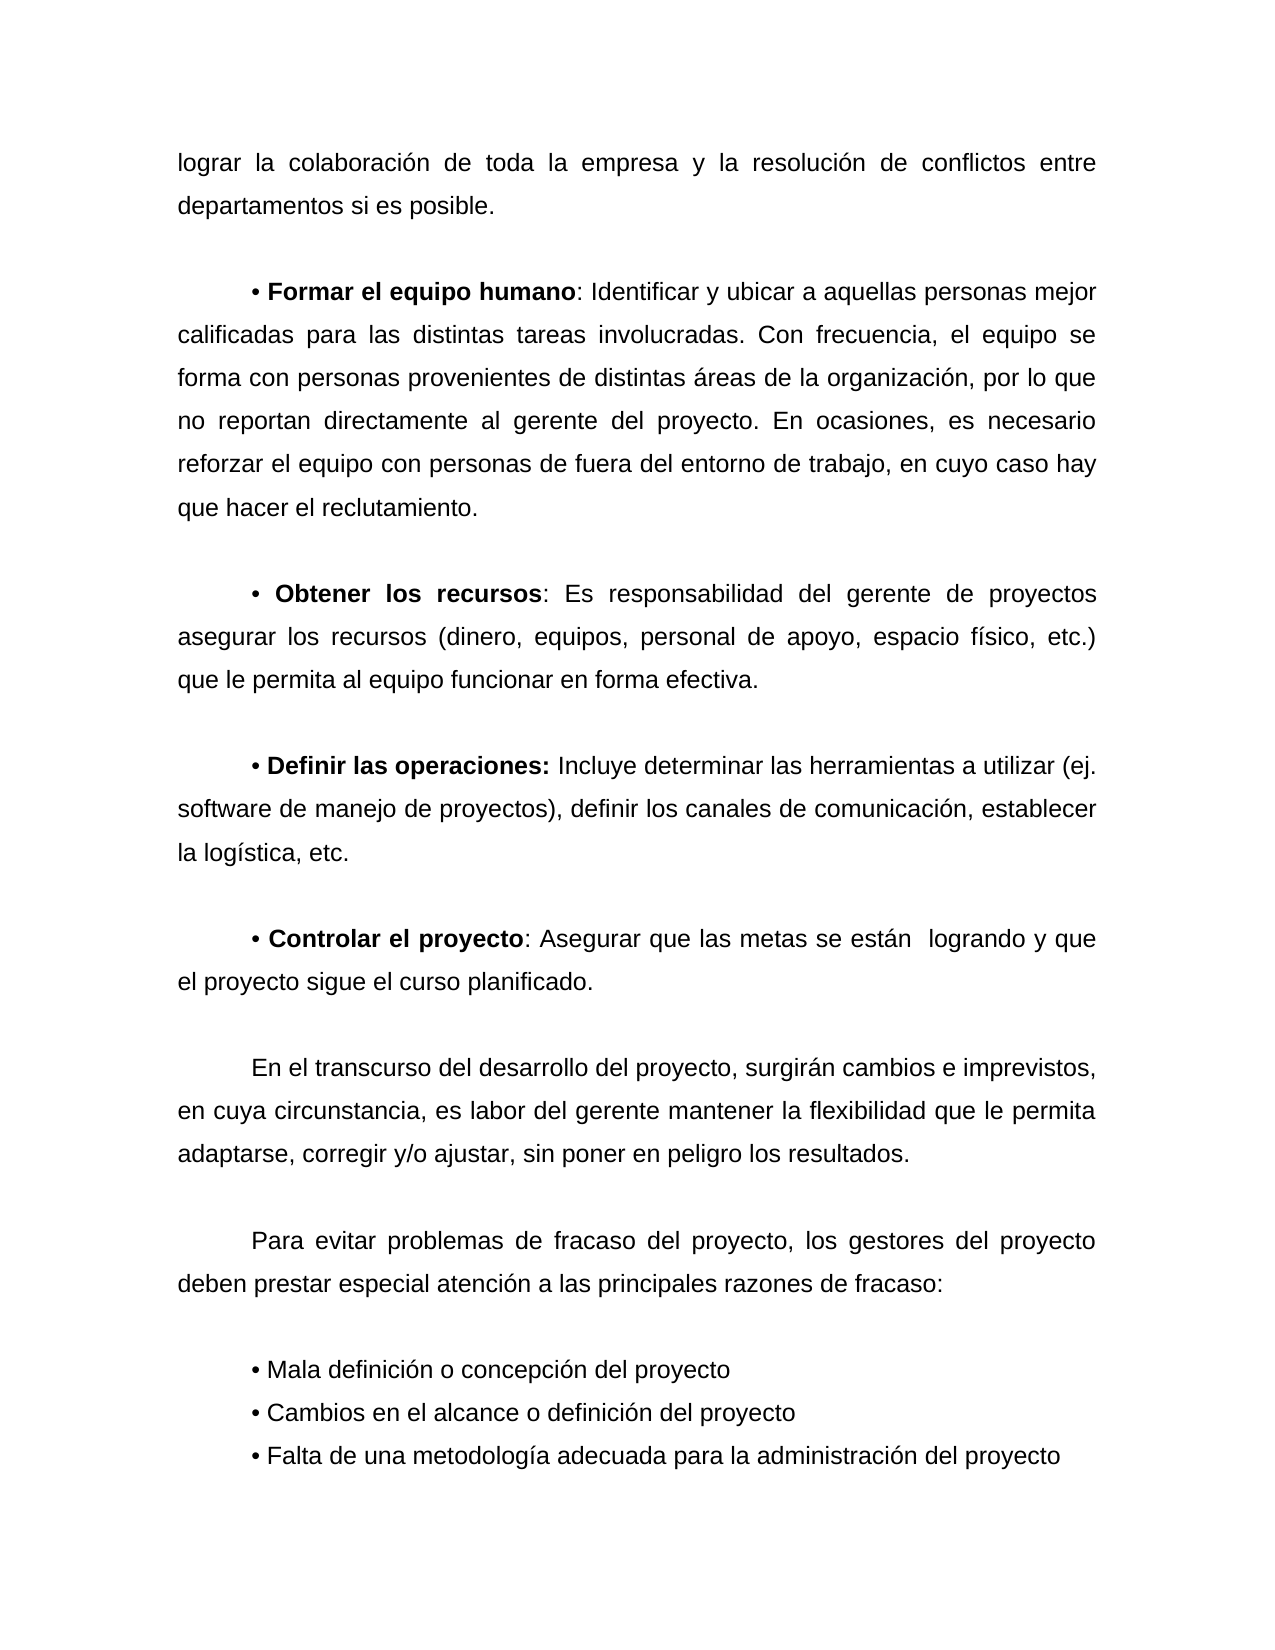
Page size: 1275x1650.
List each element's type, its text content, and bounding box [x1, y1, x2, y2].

text • Formar el equipo humano: Identificar y ubicar a aquellas personas mejor calificadas para las distintas tareas involucradas. Con frecuencia, el equipo se forma con personas provenientes de distintas áreas de la organización, por lo que no reportan directamente al gerente del proyecto. En ocasiones, es necesario reforzar el equipo con personas de fuera del entorno de trabajo, en cuyo caso hay que hacer el reclutamiento. [177, 277, 1098, 521]
text • Obtener los recursos: Es responsabilidad del gerente de proyectos asegurar los recursos (dinero, equipos, personal de apoyo, espacio físico, etc.) que le permita al equipo funcionar en forma efectiva. [177, 579, 1098, 694]
text • Falta de una metodología adecuada para la administración del proyecto [177, 1441, 1098, 1470]
text • Cambios en el alcance o definición del proyecto [177, 1398, 1098, 1427]
text Para evitar problemas de fracaso del proyecto, los gestores del proyecto deben prestar especial atención a las principales razones de fracaso: [177, 1226, 1098, 1298]
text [177, 148, 1098, 219]
text • Controlar el proyecto: Asegurar que las metas se están logrando y que el proyecto sigue el curso planificado. [177, 924, 1098, 996]
text • Definir las operaciones: Incluye determinar las herramientas a utilizar (ej. software de manejo de proyectos), definir los canales de comunicación, establecer la logística, etc. [177, 751, 1098, 866]
text En el transcurso del desarrollo del proyecto, surgirán cambios e imprevistos, en cuya circunstancia, es labor del gerente mantener la flexibilidad que le permita adaptarse, corregir y/o ajustar, sin poner en peligro los resultados. [177, 1053, 1098, 1168]
text • Mala definición o concepción del proyecto [177, 1355, 1098, 1384]
